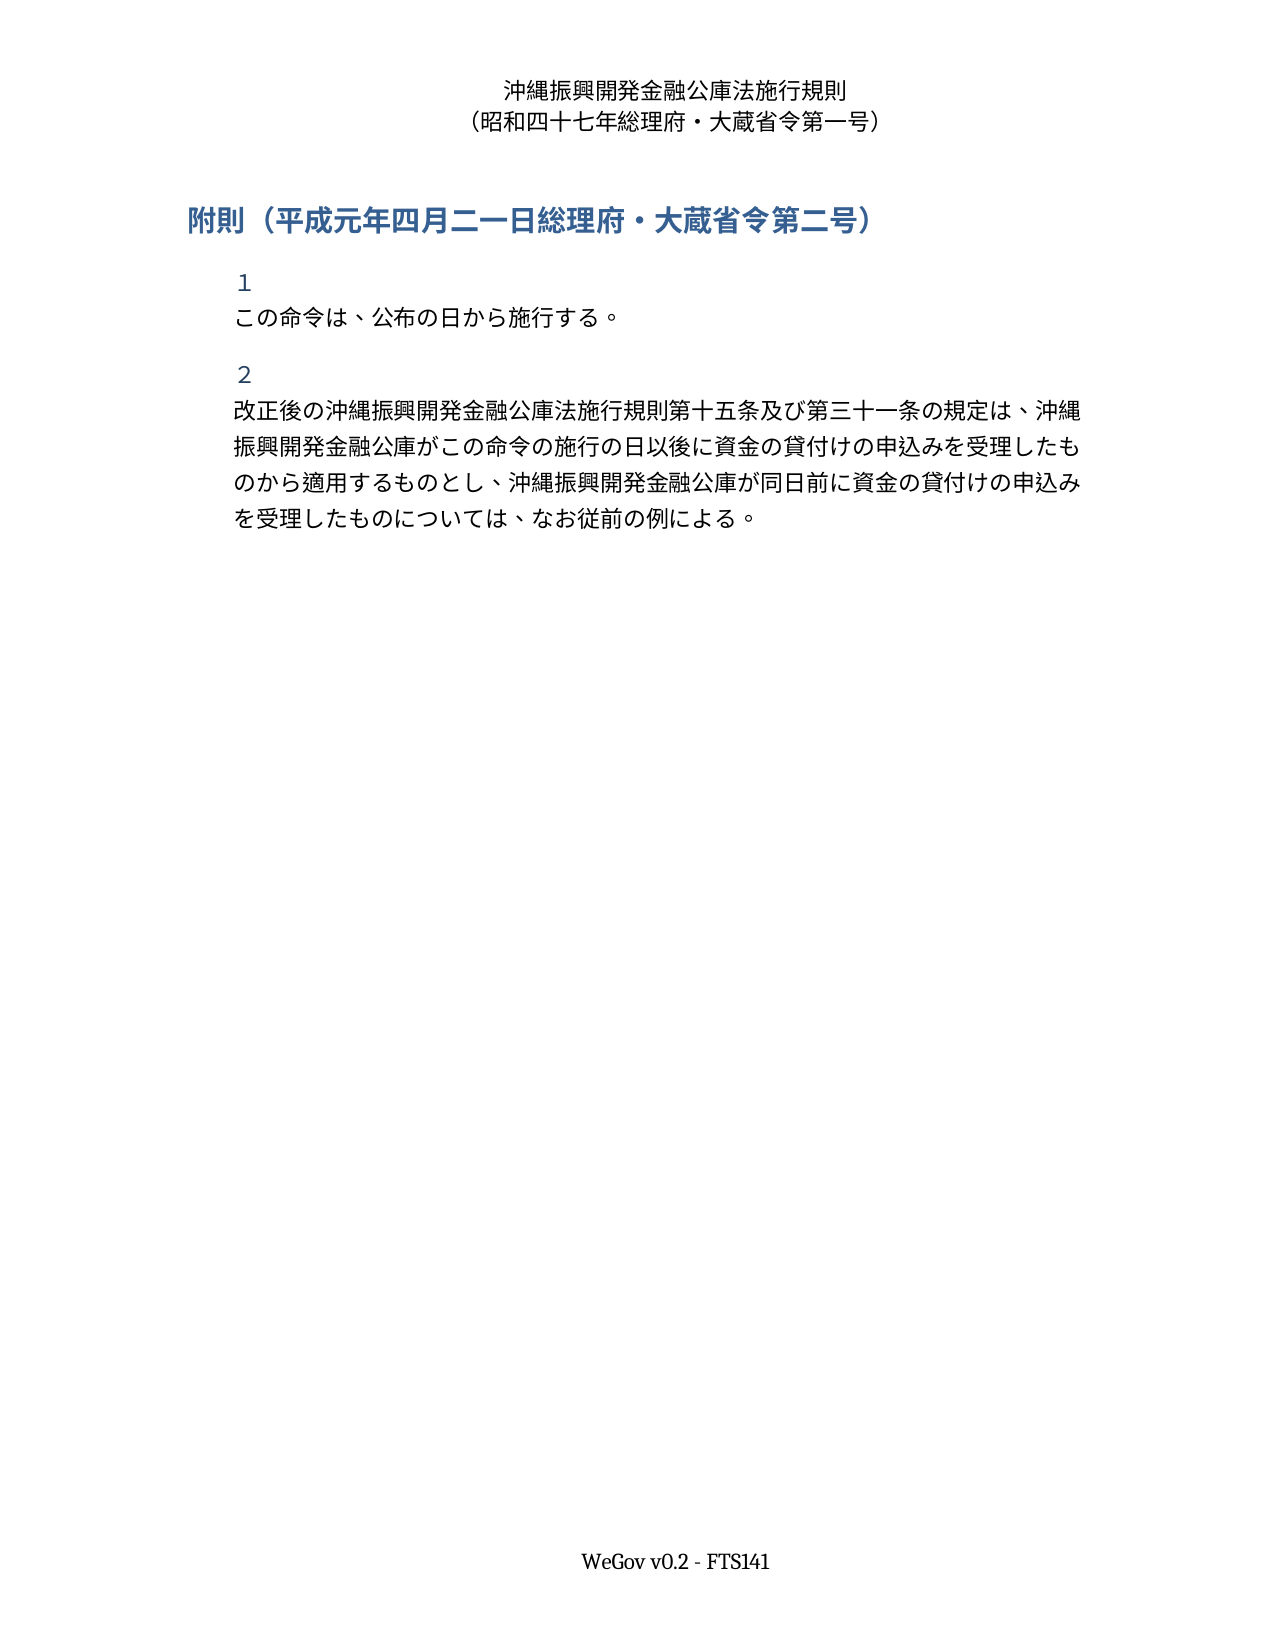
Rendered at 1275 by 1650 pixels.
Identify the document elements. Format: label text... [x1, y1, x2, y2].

text この命令は、公布の日から施行する。 [233, 302, 1087, 334]
text 改正後の沖縄振興開発金融公庫法施行規則第十五条及び第三十一条の規定は、沖縄振興開発金融公庫がこの命令の施行の日以後に資金の貸付けの申込みを受理したものから適用するものとし、沖縄振興開発金融公庫が同日前に資金の貸付けの申込みを受理したものについては、なお従前の例による。 [233, 395, 1087, 534]
subtitle １ [233, 266, 1087, 298]
subtitle ２ [233, 359, 1087, 390]
subtitle 附則（平成元年四月二一日総理府・大蔵省令第二号） [187, 200, 1087, 240]
